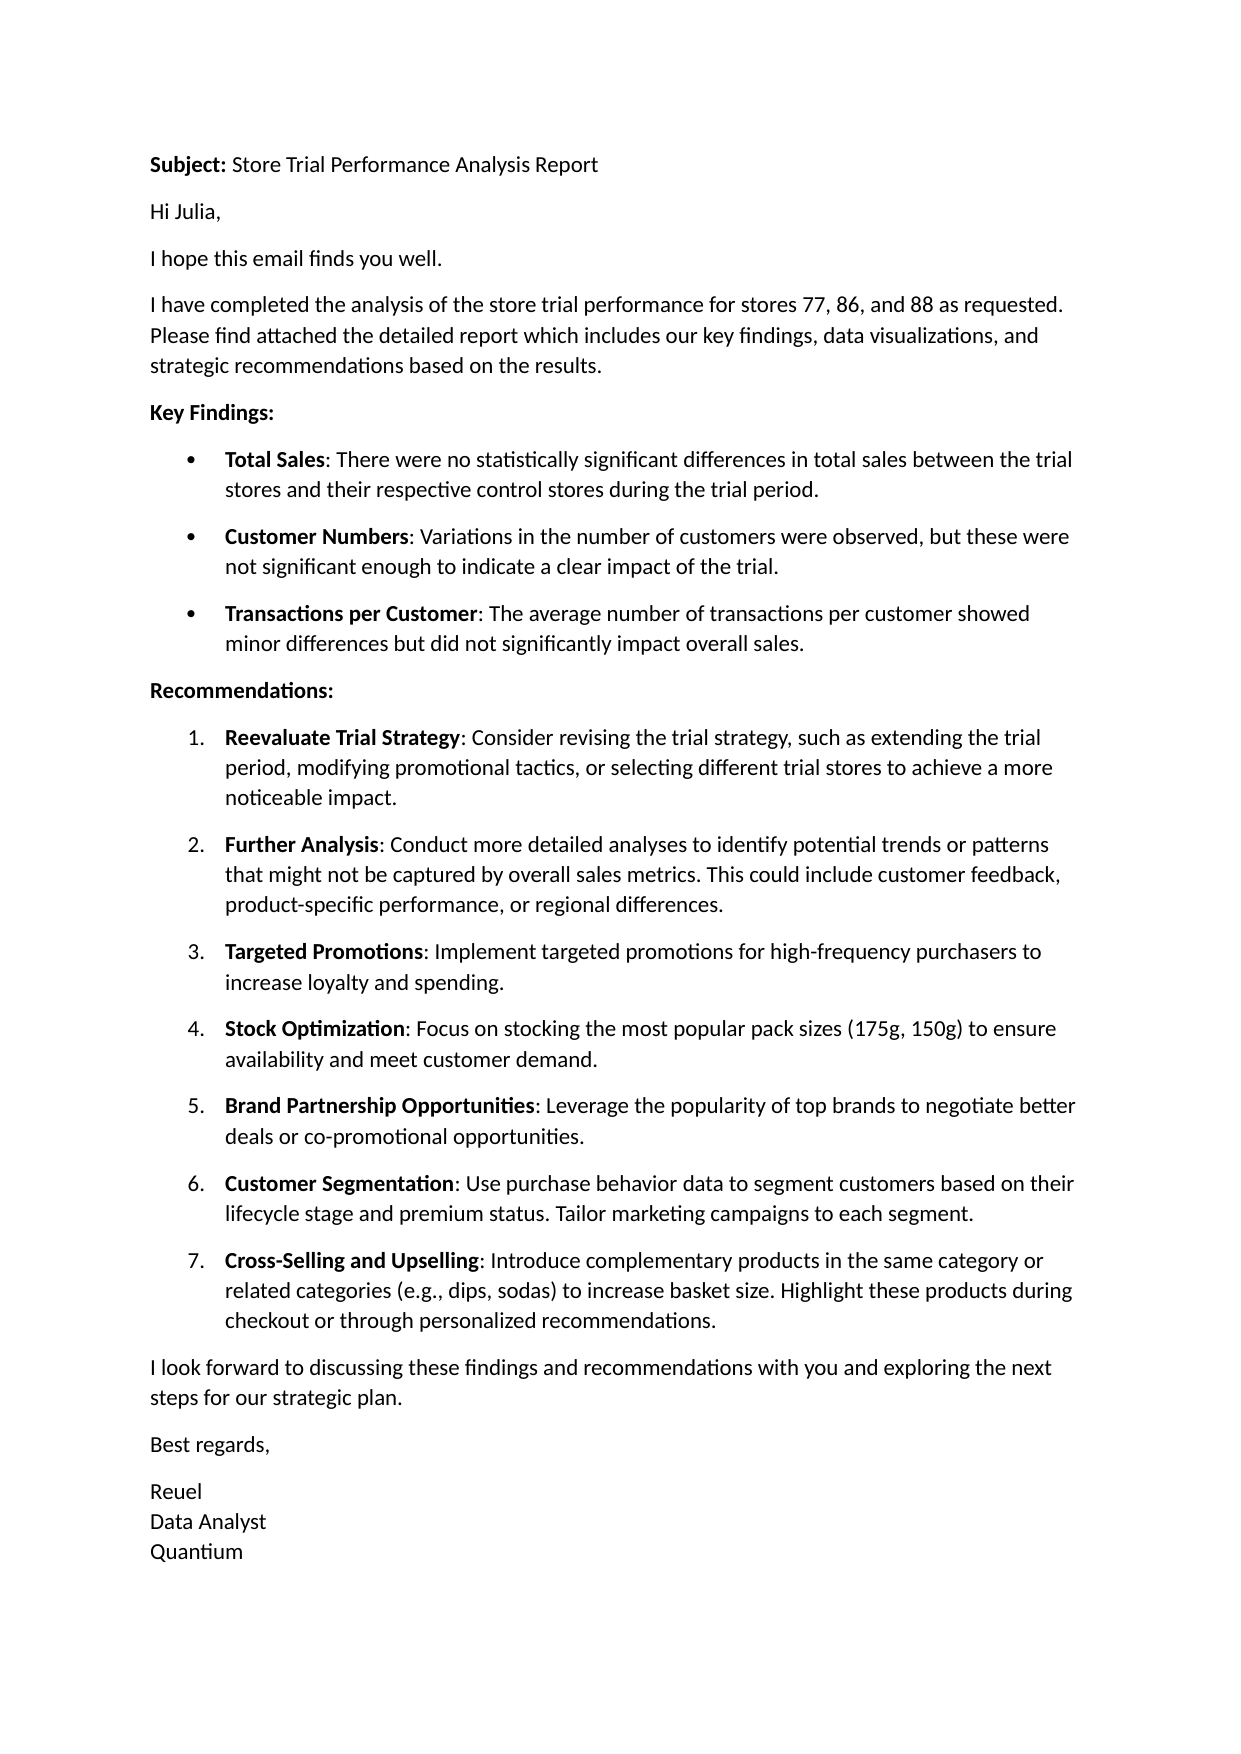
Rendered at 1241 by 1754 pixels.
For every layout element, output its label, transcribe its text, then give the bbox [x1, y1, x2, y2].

text Key Findings: [150, 398, 1090, 426]
list Reevaluate Trial Strategy: Consider revising the trial strategy, such as extending the trial period, modifying promotional tactics, or selecting different trial stores to achieve a more noticeable impact. [187, 723, 1090, 811]
text Reuel Data Analyst Quantium [150, 1477, 1090, 1566]
list Customer Segmentation: Use purchase behavior data to segment customers based on their lifecycle stage and premium status. Tailor marketing campaigns to each segment. [187, 1169, 1090, 1227]
text I hope this email finds you well. [150, 244, 1090, 272]
text Recommendations: [150, 676, 1090, 704]
list Targeted Promotions: Implement targeted promotions for high-frequency purchasers to increase loyalty and spending. [187, 937, 1090, 996]
text I look forward to discussing these findings and recommendations with you and exploring the next steps for our strategic plan. [150, 1353, 1090, 1411]
list Cross-Selling and Upselling: Introduce complementary products in the same category or related categories (e.g., dips, sodas) to increase basket size. Highlight these products during checkout or through personalized recommendations. [187, 1246, 1090, 1334]
text I have completed the analysis of the store trial performance for stores 77, 86, and 88 as requested. Please find attached the detailed report which includes our key findings, data visualizations, and strategic recommendations based on the results. [150, 291, 1090, 379]
list Transactions per Customer: The average number of transactions per customer showed minor differences but did not significantly impact overall sales. [187, 599, 1090, 657]
list Customer Numbers: Variations in the number of customers were observed, but these were not significant enough to indicate a clear impact of the trial. [187, 522, 1090, 580]
text Subject: Store Trial Performance Analysis Report [150, 150, 1090, 178]
text Hi Julia, [150, 197, 1090, 225]
text Best regards, [150, 1430, 1090, 1458]
list Brand Partnership Opportunities: Leverage the popularity of top brands to negotiate better deals or co-promotional opportunities. [187, 1092, 1090, 1150]
list Further Analysis: Conduct more detailed analyses to identify potential trends or patterns that might not be captured by overall sales metrics. This could include customer feedback, product-specific performance, or regional differences. [187, 830, 1090, 919]
list Total Sales: There were no statistically significant differences in total sales between the trial stores and their respective control stores during the trial period. [187, 445, 1090, 503]
list Stock Optimization: Focus on stocking the most popular pack sizes (175g, 150g) to ensure availability and meet customer demand. [187, 1014, 1090, 1073]
